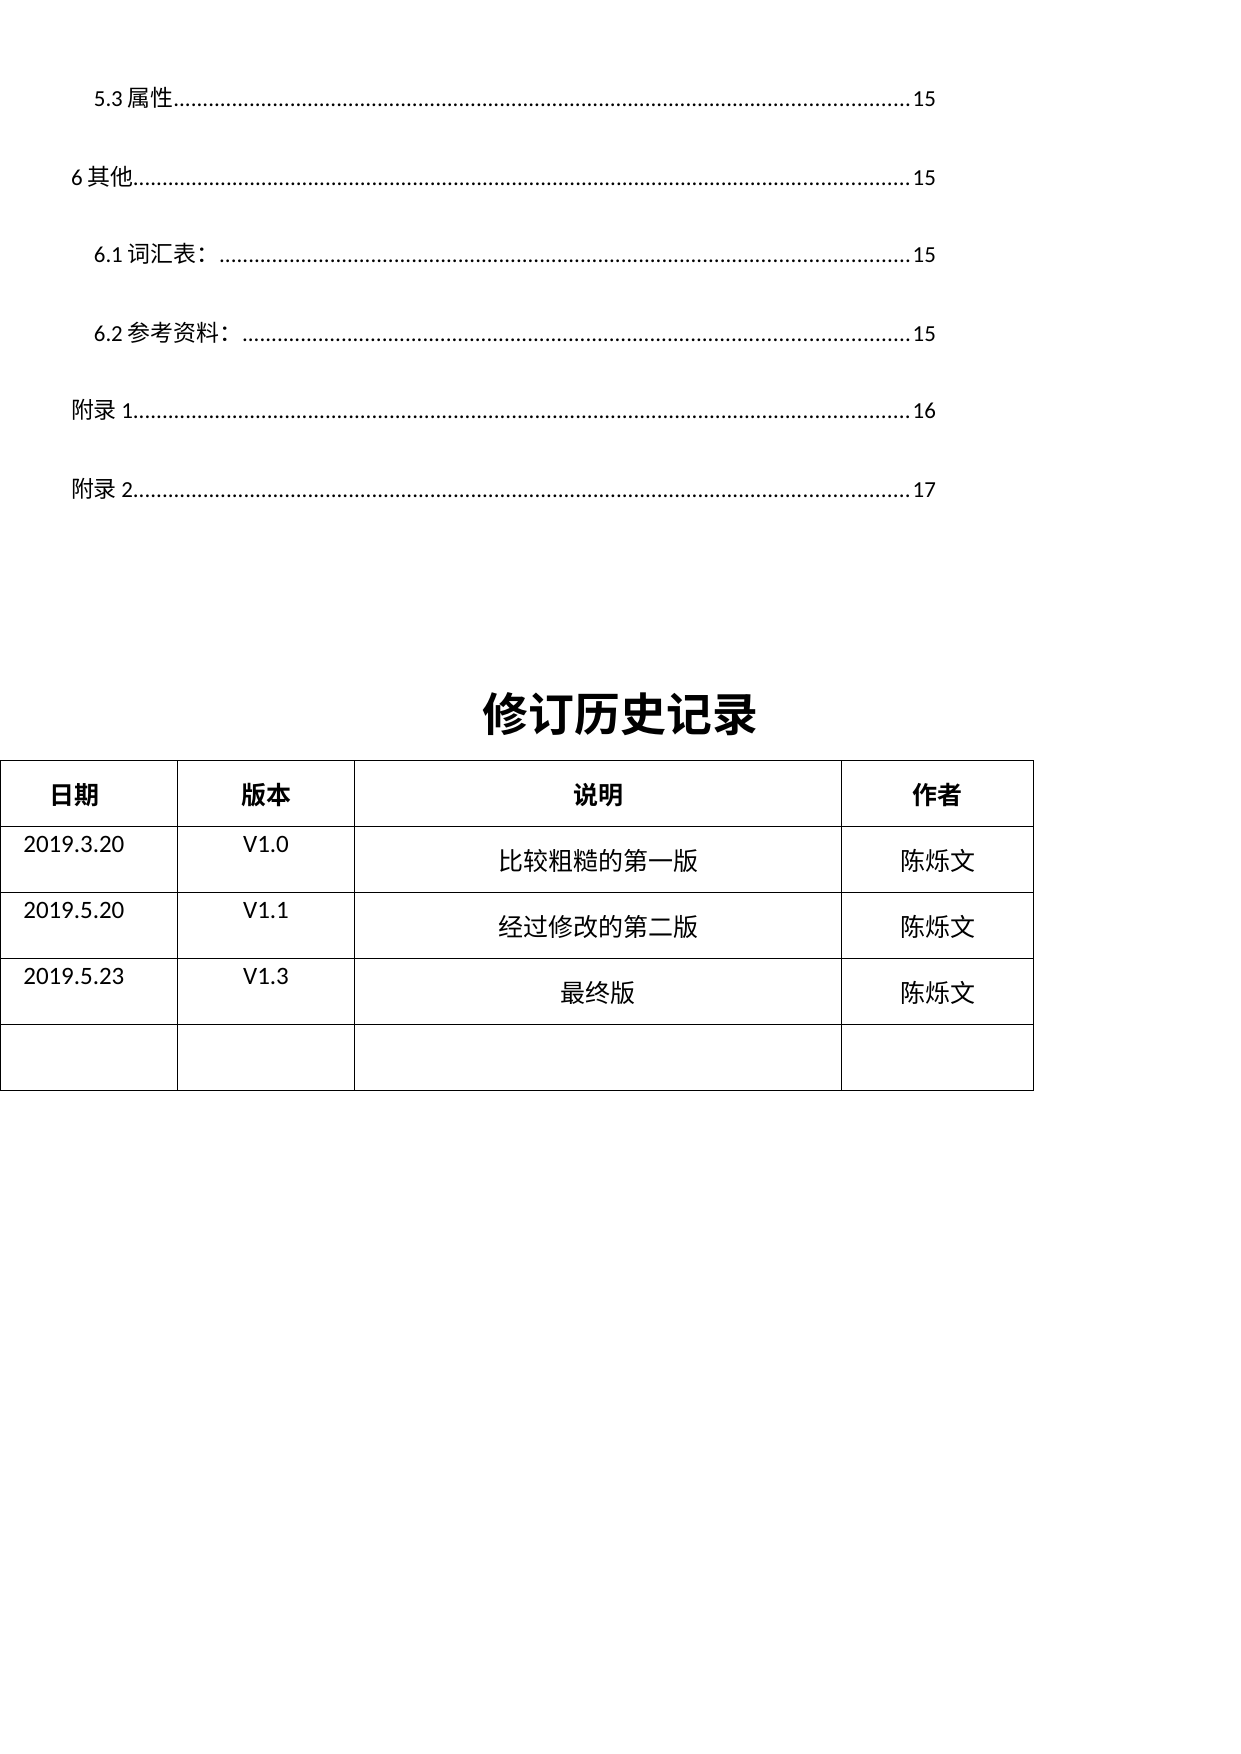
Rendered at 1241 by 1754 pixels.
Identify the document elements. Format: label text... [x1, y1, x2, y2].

table_cell 陈烁文 [842, 893, 1033, 958]
table_header 版本 [178, 761, 354, 826]
table_cell 经过修改的第二版 [355, 893, 841, 958]
table_cell 陈烁文 [842, 959, 1033, 1024]
table_header 日期 [1, 761, 177, 826]
table_header 说明 [355, 761, 841, 826]
table_cell [178, 1025, 354, 1090]
table_header 作者 [842, 761, 1033, 826]
table_cell 最终版 [355, 959, 841, 1024]
table_cell 陈烁文 [842, 827, 1033, 892]
text 修订历史记录 [71, 663, 1169, 760]
table_cell 2019.5.23 [1, 959, 177, 1024]
table_cell [1, 1025, 177, 1090]
table_cell [355, 1025, 841, 1090]
table_cell [842, 1025, 1033, 1090]
table_cell V1.0 [178, 827, 354, 892]
table_cell V1.1 [178, 893, 354, 958]
table_cell 2019.5.20 [1, 893, 177, 958]
table_cell 比较粗糙的第一版 [355, 827, 841, 892]
table_cell 2019.3.20 [1, 827, 177, 892]
table_cell V1.3 [178, 959, 354, 1024]
